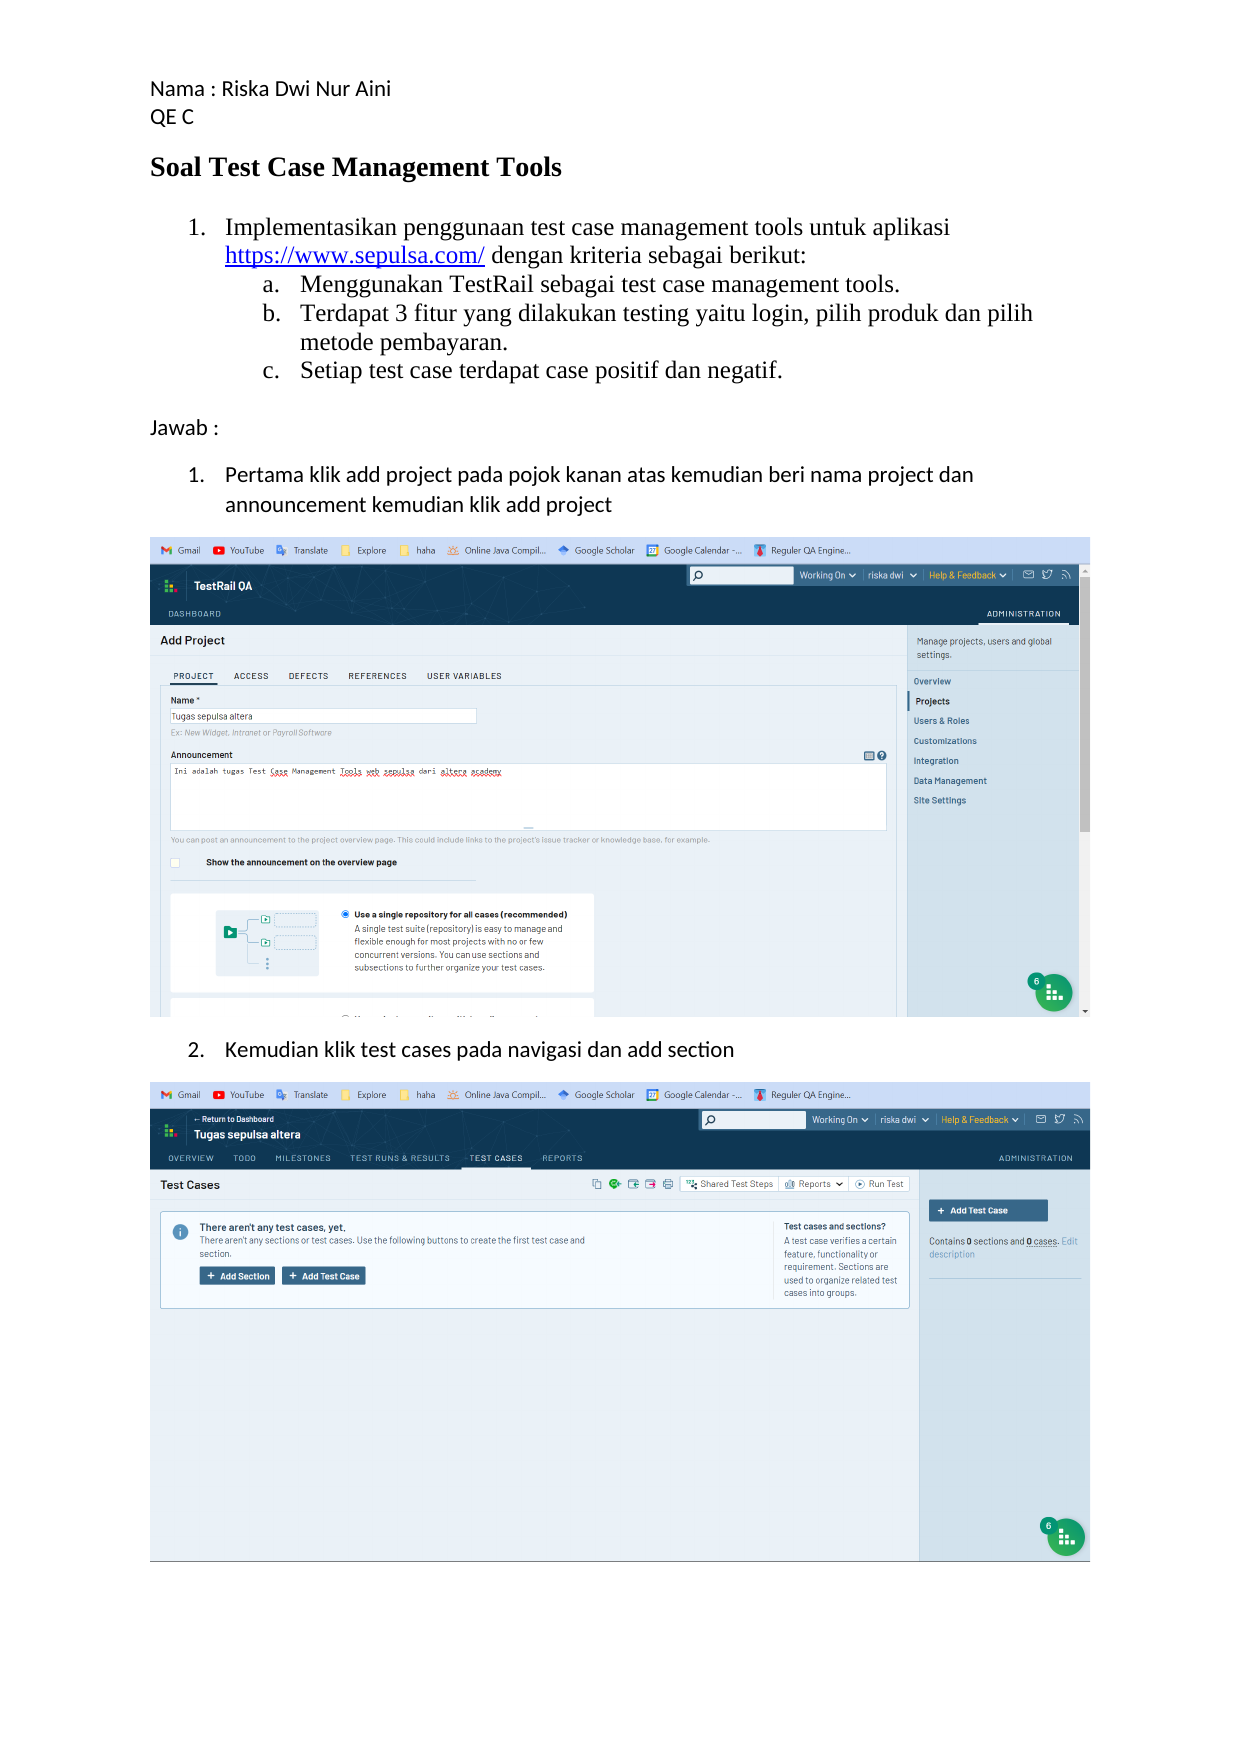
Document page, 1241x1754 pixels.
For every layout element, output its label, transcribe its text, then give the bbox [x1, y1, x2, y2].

list Terdapat 3 fitur yang dilakukan testing yaitu login, pilih produk dan pilih metode pembayaran. [262, 298, 1090, 355]
text Jawab : [150, 413, 1090, 441]
picture [150, 537, 1091, 1017]
list Kemudian klik test cases pada navigasi dan add section [187, 1035, 1090, 1063]
picture [150, 1082, 1091, 1562]
text Soal Test Case Management Tools [150, 150, 1090, 182]
list Setiap test case terdapat case positif dan negatif. [262, 355, 1090, 384]
list Pertama klik add project pada pojok kanan atas kemudian beri nama project dan announcement kemudian klik add project [187, 460, 1090, 518]
list Implementasikan penggunaan test case management tools untuk aplikasi https://www.sepulsa.com/ dengan kriteria sebagai berikut: [187, 212, 1090, 269]
list Menggunakan TestRail sebagai test case management tools. [262, 269, 1090, 298]
